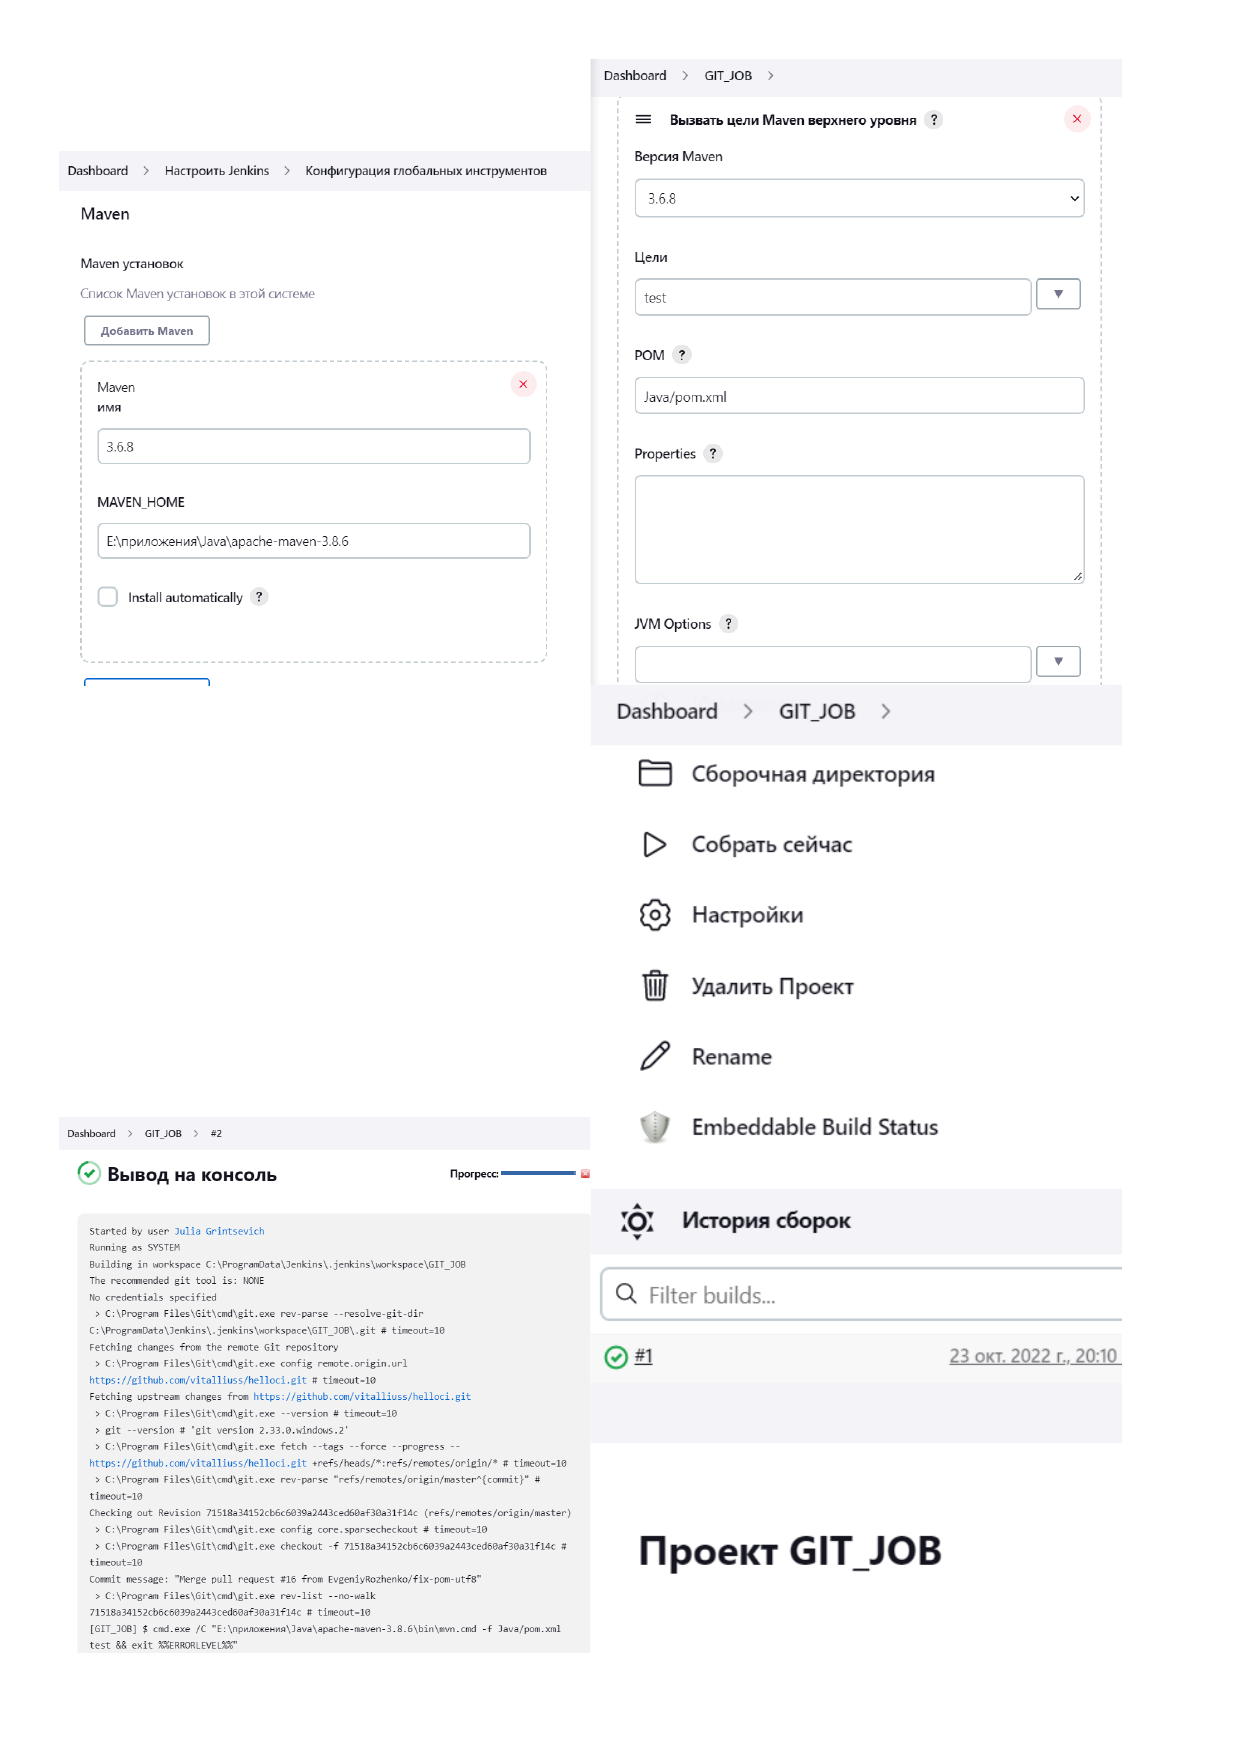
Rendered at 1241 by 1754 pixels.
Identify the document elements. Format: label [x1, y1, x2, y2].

picture [59, 59, 1122, 1653]
